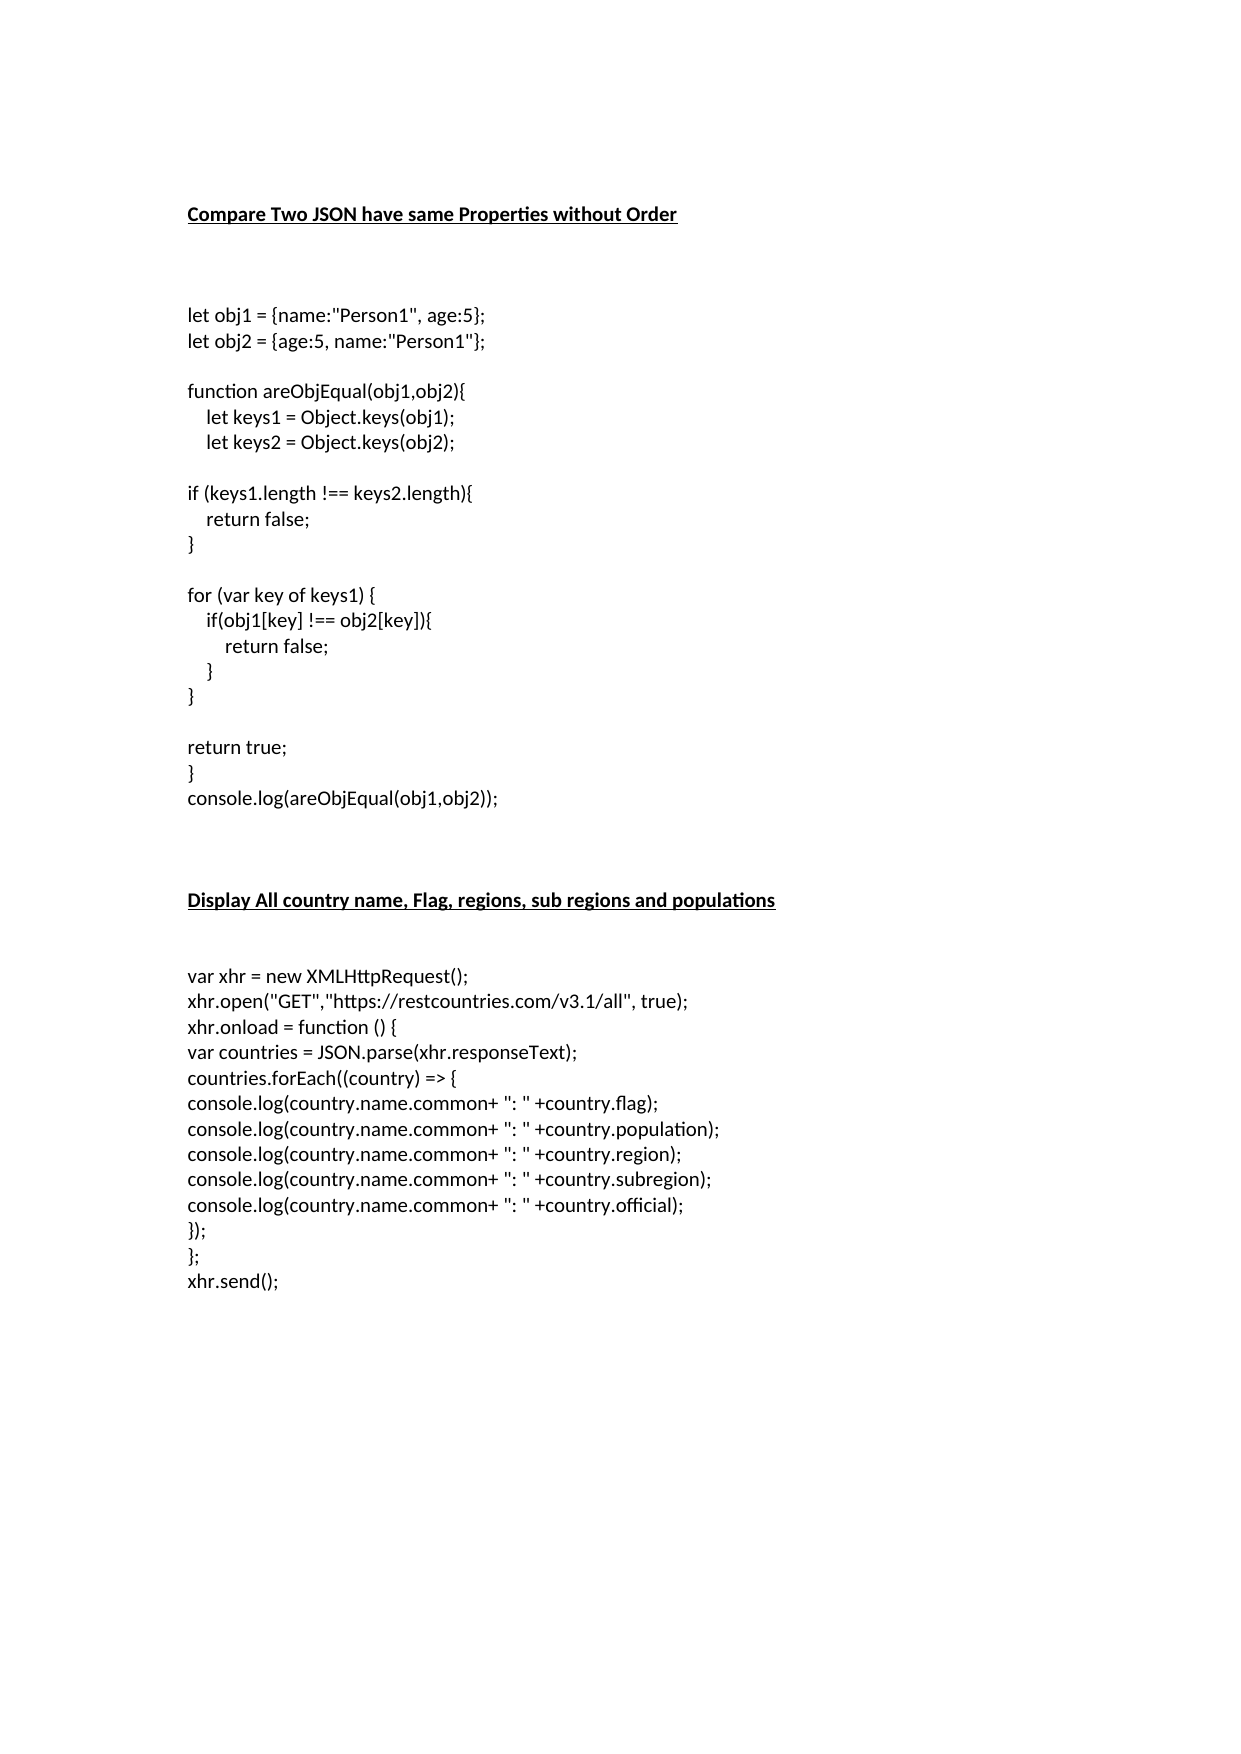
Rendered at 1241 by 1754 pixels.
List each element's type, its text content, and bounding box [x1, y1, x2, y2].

text var countries = JSON.parse(xhr.responseText); [187, 1039, 1053, 1065]
text } [187, 684, 1053, 709]
text if (keys1.length !== keys2.length){ [187, 480, 1053, 506]
text xhr.send(); [187, 1268, 1053, 1294]
text xhr.open("GET","https://restcountries.com/v3.1/all", true); [187, 989, 1053, 1014]
text }; [187, 1243, 1053, 1268]
text } [187, 531, 1053, 557]
text Compare Two JSON have same Properties without Order let obj1 = {name:"Person1", age:5}; [187, 150, 1053, 328]
text console.log(country.name.common+ ": " +country.region); [187, 1141, 1053, 1167]
text let obj2 = {age:5, name:"Person1"}; [187, 328, 1053, 353]
text let keys1 = Object.keys(obj1); [187, 404, 1053, 429]
text }); [187, 1217, 1053, 1243]
text console.log(country.name.common+ ": " +country.subregion); console.log(country.name.common+ ": " +country.official); [187, 1167, 1053, 1217]
text let keys2 = Object.keys(obj2); [187, 429, 1053, 455]
text return false; [187, 633, 1053, 658]
text console.log(areObjEqual(obj1,obj2)); Display All country name, Flag, regions, sub regions and populations var xhr = new XMLHttpRequest(); [187, 785, 1053, 989]
text function areObjEqual(obj1,obj2){ [187, 379, 1053, 404]
text console.log(country.name.common+ ": " +country.flag); [187, 1090, 1053, 1116]
text if(obj1[key] !== obj2[key]){ [187, 607, 1053, 633]
text xhr.onload = function () { [187, 1014, 1053, 1039]
text for (var key of keys1) { [187, 582, 1053, 607]
text return true; [187, 734, 1053, 760]
text } [187, 760, 1053, 785]
text console.log(country.name.common+ ": " +country.population); [187, 1116, 1053, 1141]
text countries.forEach((country) => { [187, 1065, 1053, 1090]
text return false; [187, 506, 1053, 531]
text } [187, 658, 1053, 684]
